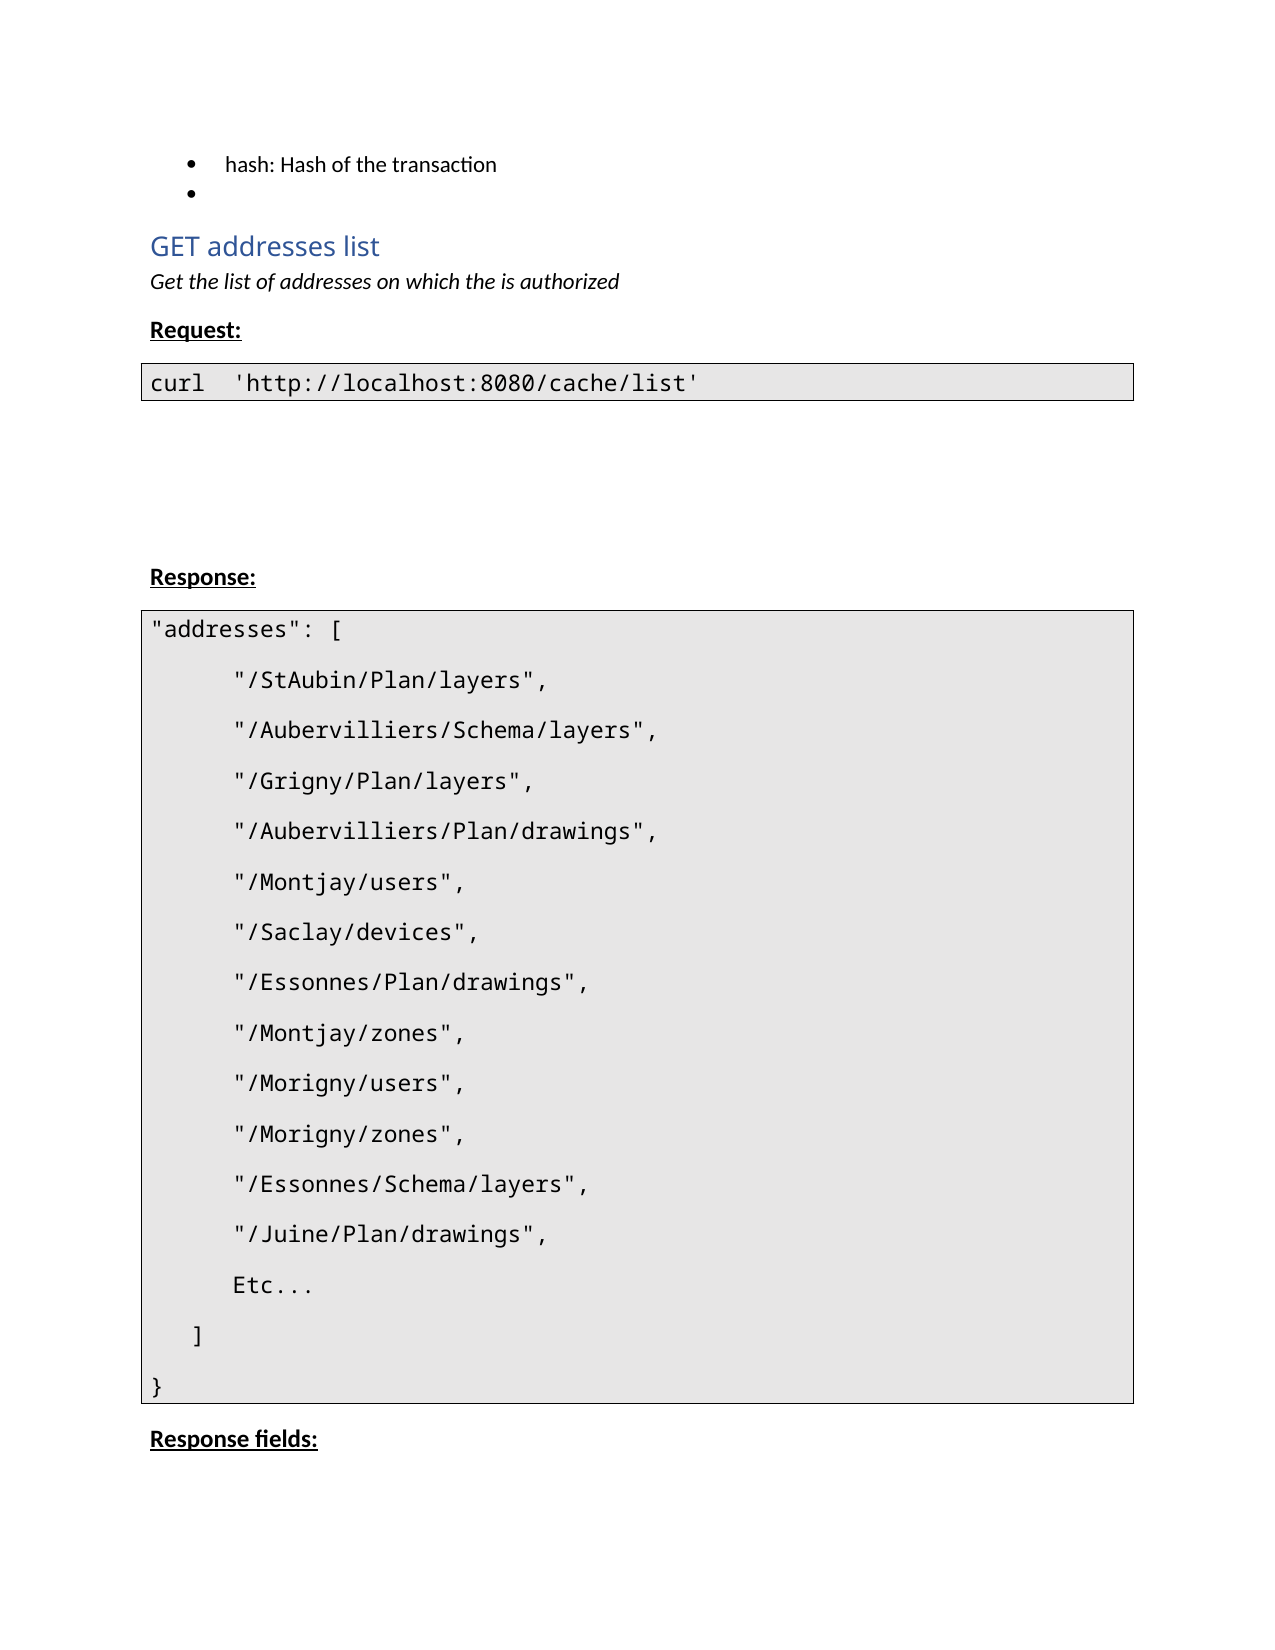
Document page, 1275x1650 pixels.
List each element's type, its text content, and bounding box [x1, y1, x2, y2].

text "/Montjay/users", [142, 862, 1133, 897]
text "/Aubervilliers/Schema/layers", [142, 711, 1133, 745]
subtitle GET addresses list [150, 227, 1125, 264]
text "addresses": [ [142, 611, 1133, 644]
text "/Essonnes/Schema/layers", [142, 1165, 1133, 1199]
text Response: [150, 561, 1125, 591]
text "/Morigny/users", [142, 1064, 1133, 1098]
text Get the list of addresses on which the is authorized [150, 267, 1125, 295]
text Etc... [142, 1266, 1133, 1300]
text "/Aubervilliers/Plan/drawings", [142, 812, 1133, 846]
text "/StAubin/Plan/layers", [142, 661, 1133, 695]
text "/Montjay/zones", [142, 1013, 1133, 1048]
text } [142, 1366, 1133, 1403]
text Response fields: [150, 1423, 1125, 1454]
text "/Saclay/devices", [142, 913, 1133, 947]
text "/Juine/Plan/drawings", [142, 1215, 1133, 1249]
list hash: Hash of the transaction [187, 150, 1125, 178]
text curl 'http://localhost:8080/cache/list' [142, 364, 1133, 400]
text ] [142, 1316, 1133, 1350]
text Request: [150, 314, 1125, 344]
text "/Morigny/zones", [142, 1114, 1133, 1149]
text "/Grigny/Plan/layers", [142, 761, 1133, 796]
text "/Essonnes/Plan/drawings", [142, 963, 1133, 997]
